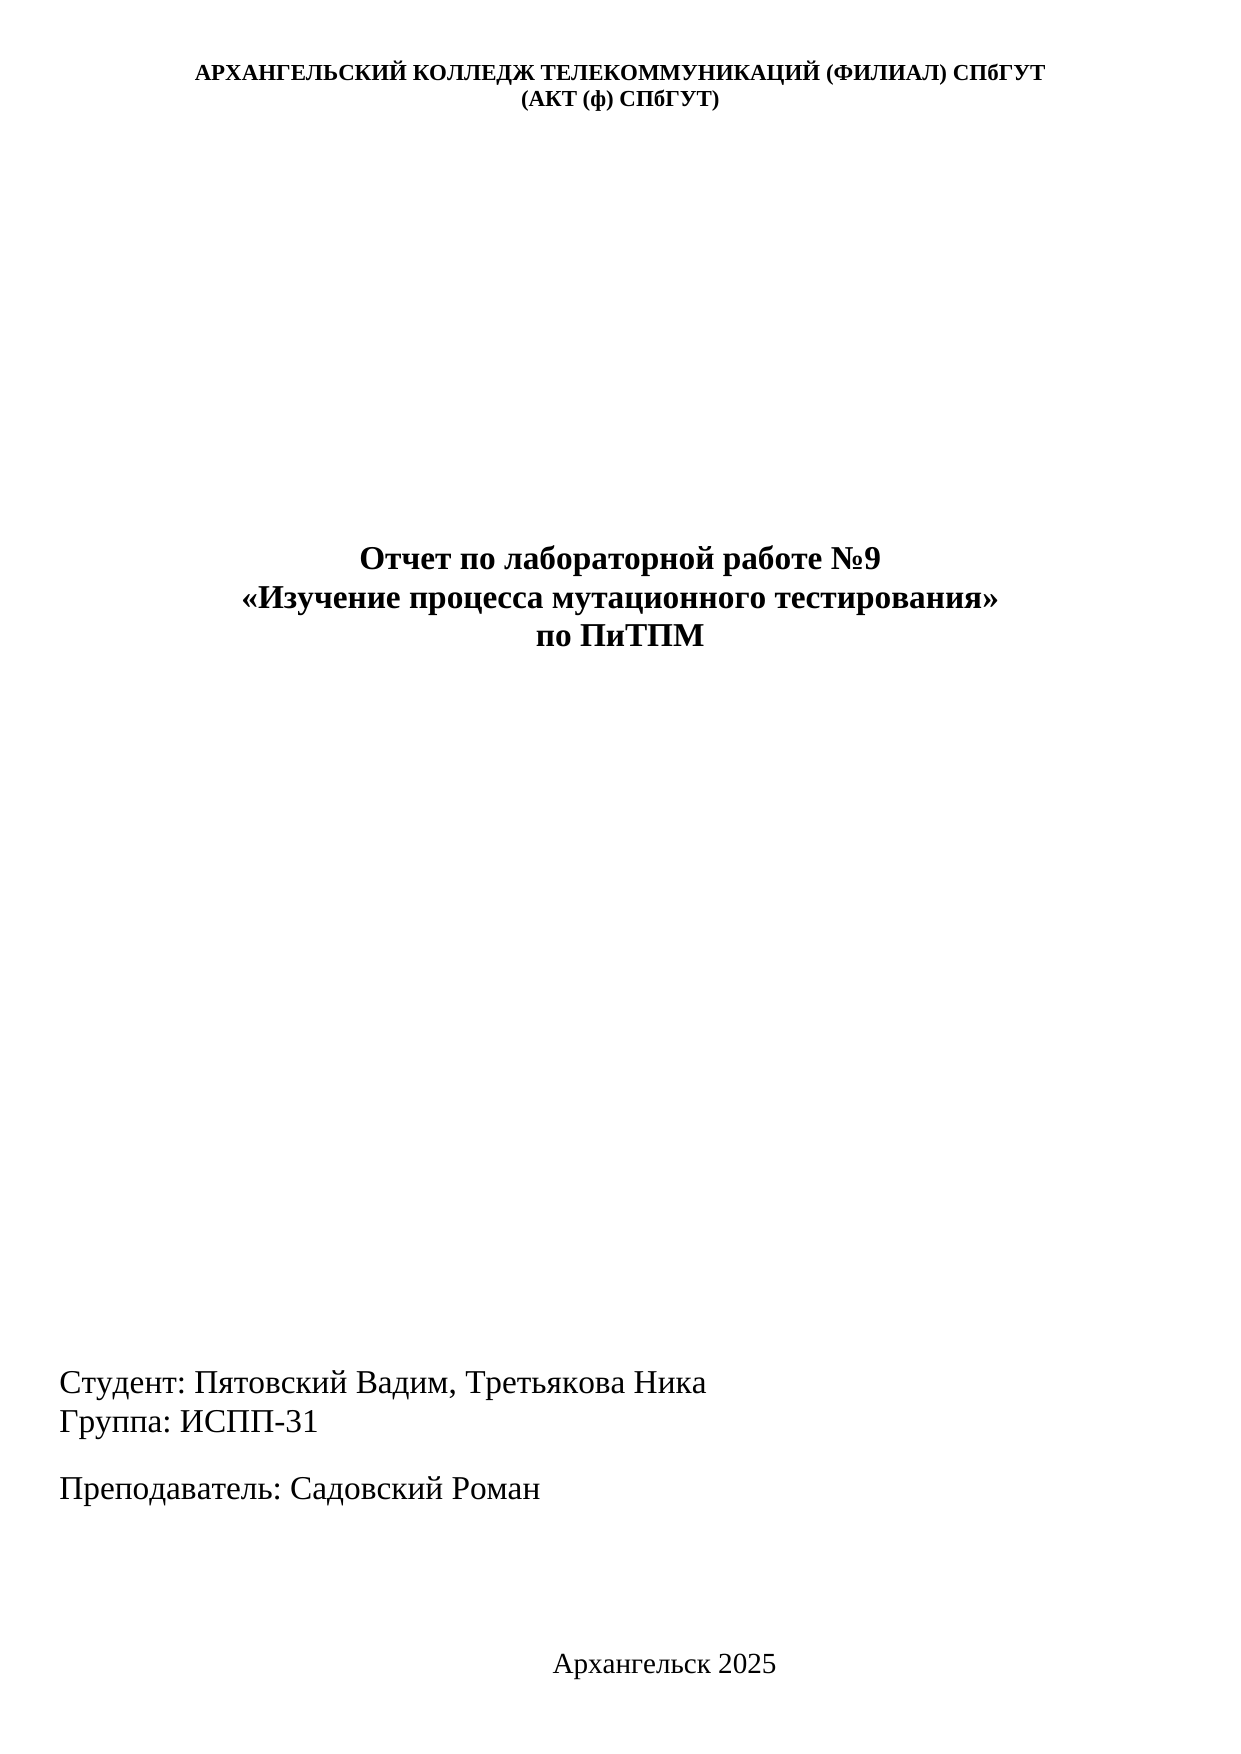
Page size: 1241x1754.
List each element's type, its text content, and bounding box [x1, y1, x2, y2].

text по ПиТПМ [59, 615, 1181, 653]
text Группа: ИСПП-31 [59, 1401, 1181, 1439]
text АРХАНГЕЛЬСКИЙ КОЛЛЕДЖ ТЕЛЕКОММУНИКАЦИЙ (ФИЛИАЛ) СПбГУТ [59, 59, 1181, 85]
text (АКТ (ф) СПбГУТ) [59, 85, 1181, 112]
text Преподаватель: Садовский Роман [59, 1468, 1181, 1507]
text «Изучение процесса мутационного тестирования» [59, 577, 1181, 615]
text Архангельск 2025 [59, 1646, 1181, 1679]
text Студент: Пятовский Вадим, Третьякова Ника [59, 1363, 1181, 1401]
text Отчет по лабораторной работе №9 [59, 538, 1181, 577]
